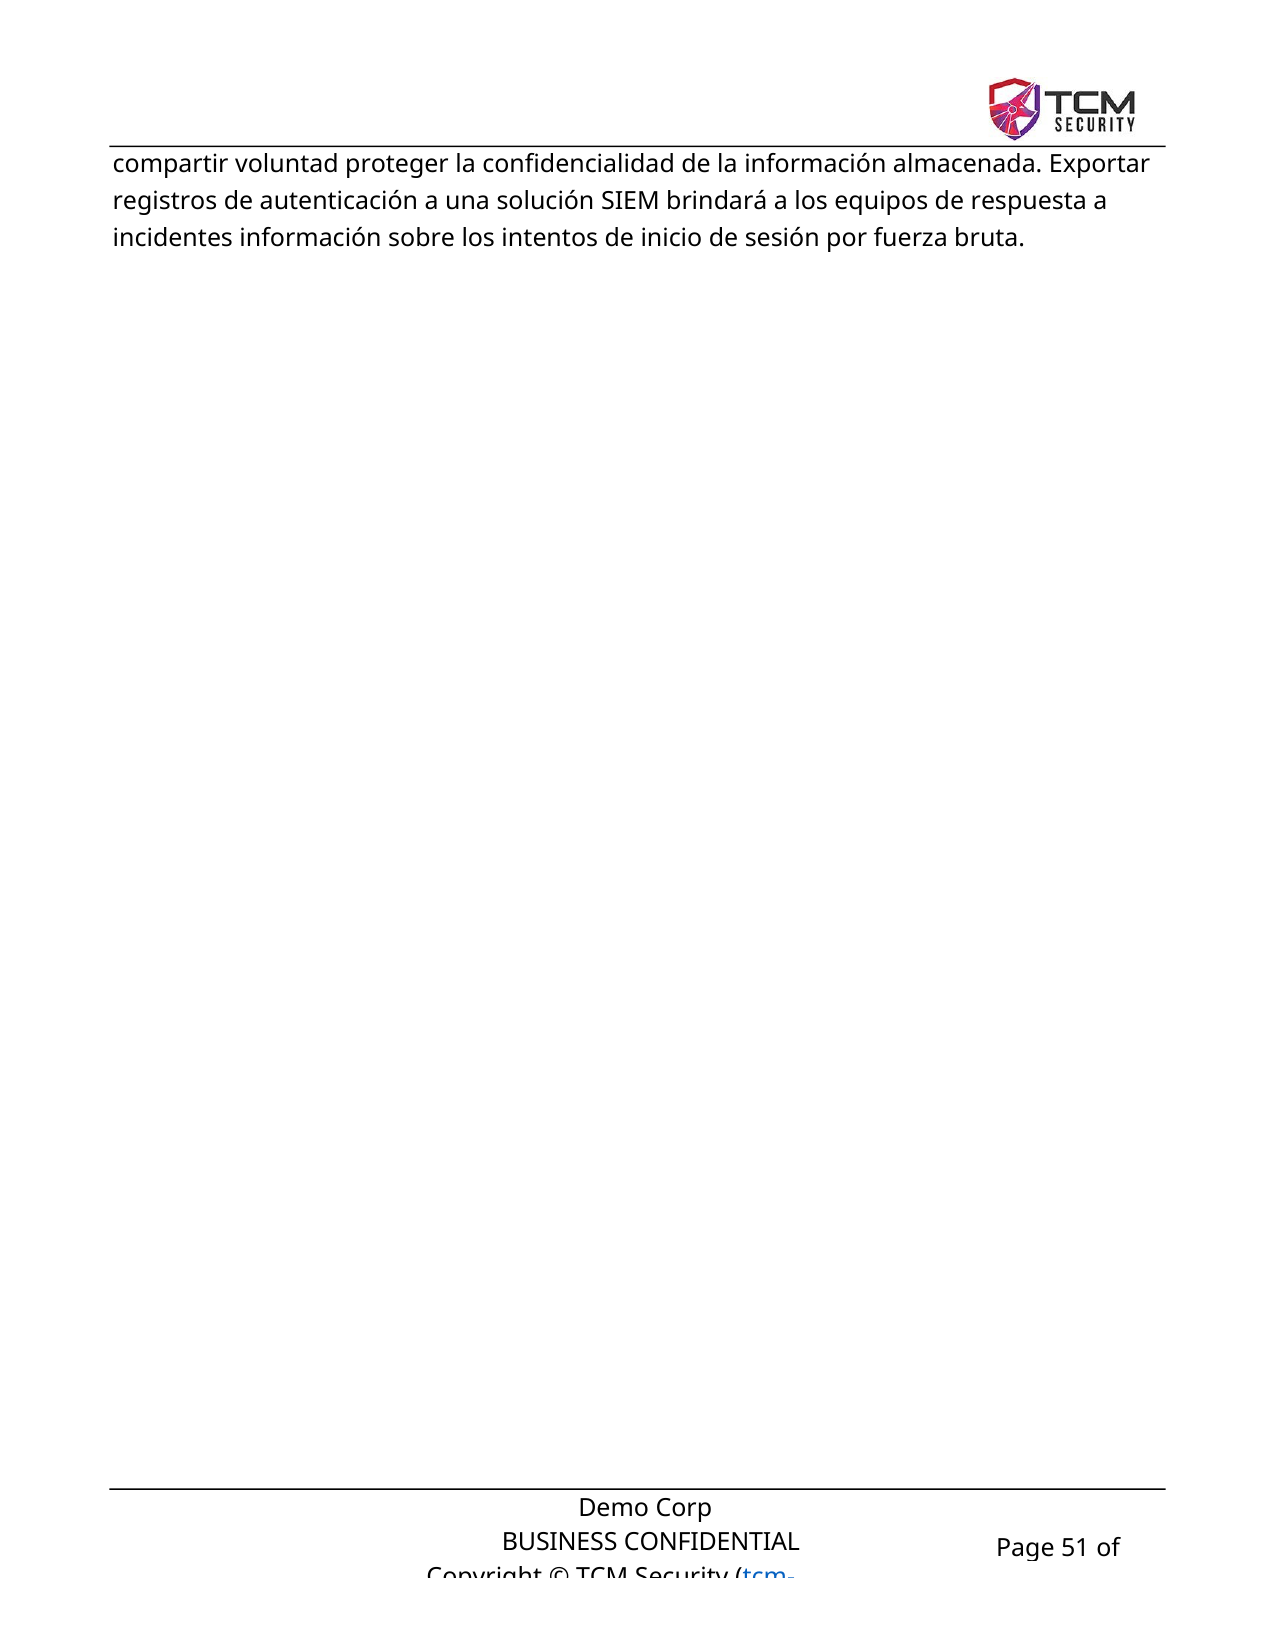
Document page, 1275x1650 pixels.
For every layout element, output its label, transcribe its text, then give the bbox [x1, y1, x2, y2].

picture [988, 77, 1136, 141]
